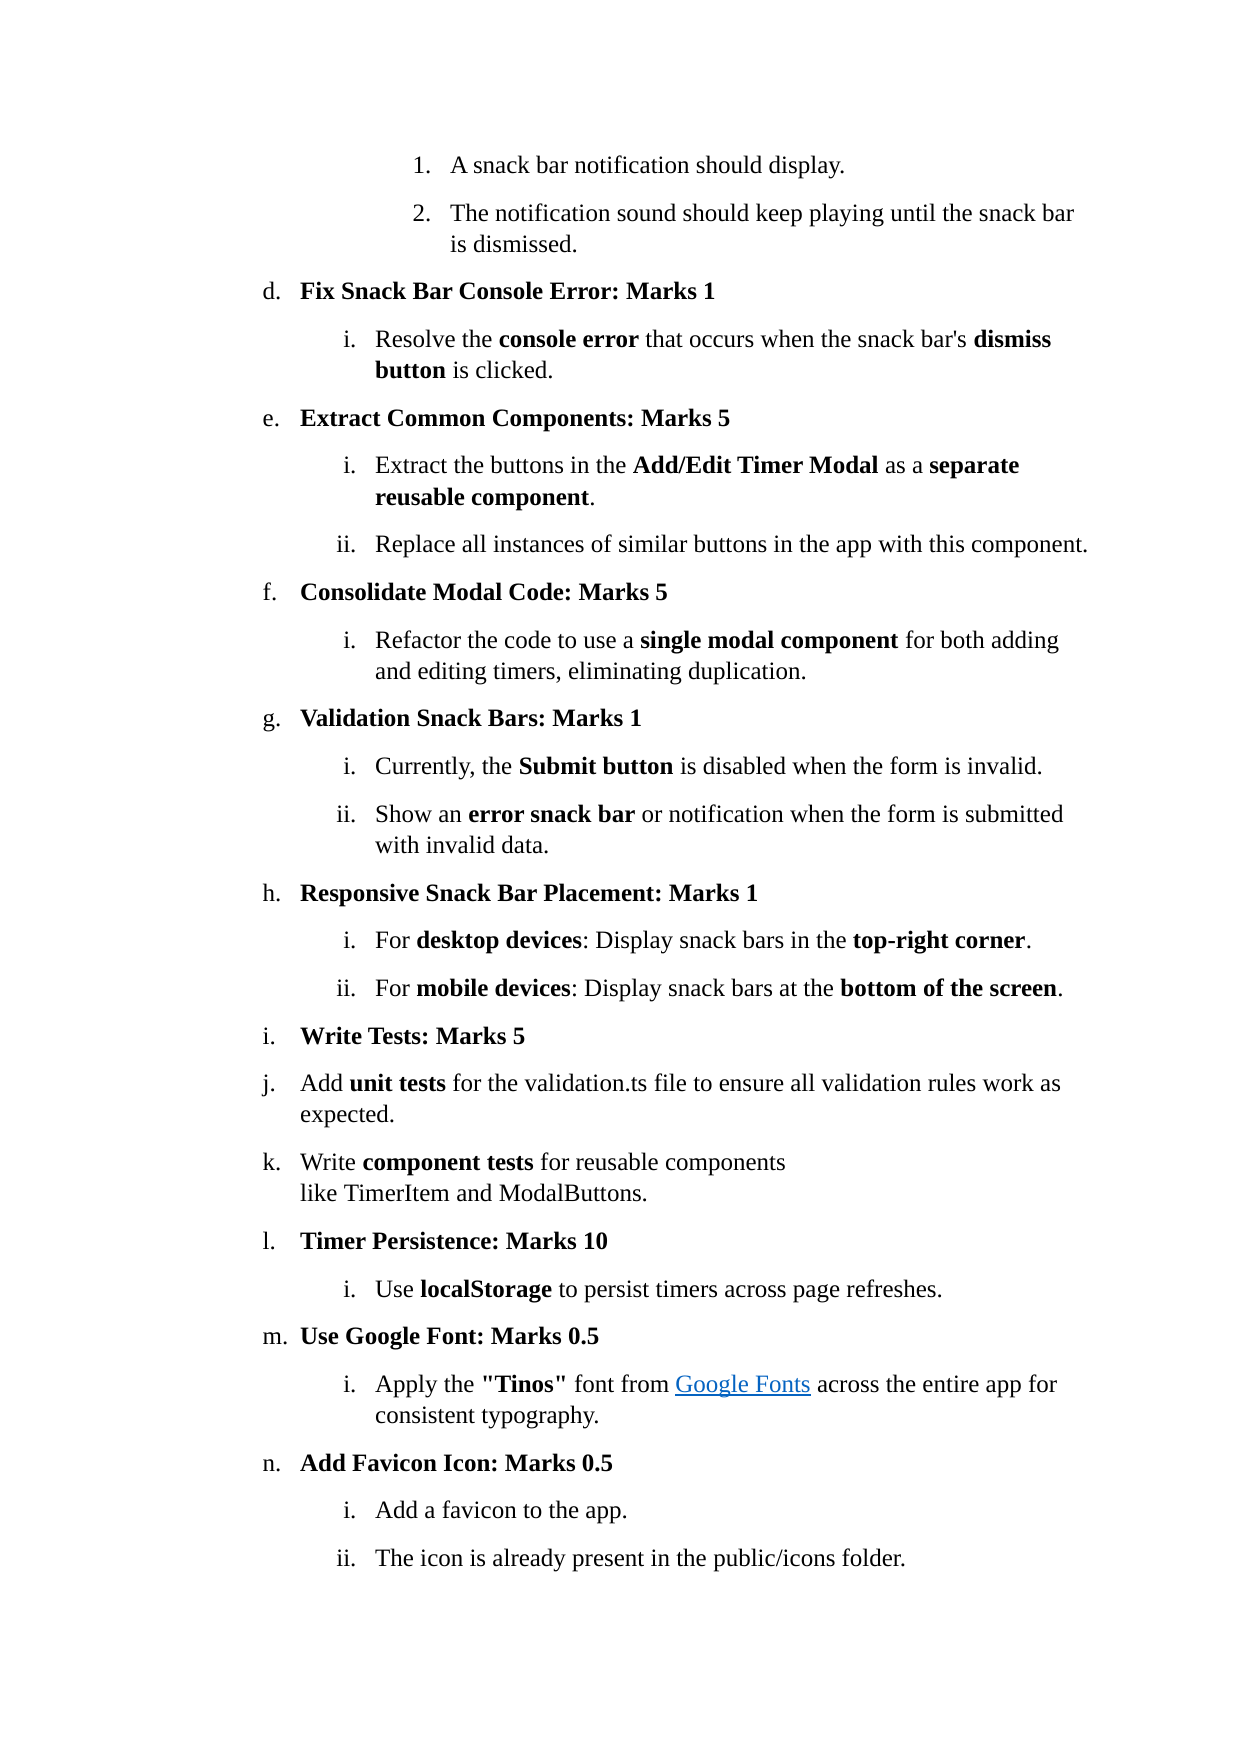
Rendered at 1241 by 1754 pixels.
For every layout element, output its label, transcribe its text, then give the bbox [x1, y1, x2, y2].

list The icon is already present in the public/icons folder. [356, 1543, 1090, 1572]
list Write Tests: Marks 5 [262, 1021, 1090, 1049]
list Responsive Snack Bar Placement: Marks 1 [262, 878, 1090, 906]
list Validation Snack Bars: Marks 1 [262, 703, 1090, 732]
list Add unit tests for the validation.ts file to ensure all validation rules work as expected. [262, 1068, 1090, 1128]
list Extract Common Components: Marks 5 [262, 403, 1090, 432]
list Currently, the Submit button is disabled when the form is invalid. [356, 751, 1090, 780]
list Apply the "Tinos" font from Google Fonts across the entire app for consistent typography. [356, 1369, 1090, 1429]
list Timer Persistence: Marks 10 [262, 1226, 1090, 1255]
list For desktop devices: Display snack bars in the top-right corner. [356, 925, 1090, 954]
list Extract the buttons in the Add/Edit Timer Modal as a separate reusable component. [356, 451, 1090, 510]
list Write component tests for reusable components like TimerItem and ModalButtons. [262, 1147, 1090, 1207]
list Fix Snack Bar Console Error: Marks 1 [262, 276, 1090, 305]
list Refactor the code to use a single modal component for both adding and editing timers, eliminating duplication. [356, 625, 1090, 684]
list Use localStorage to persist timers across page refreshes. [356, 1274, 1090, 1302]
list Show an error snack bar or notification when the form is submitted with invalid data. [356, 799, 1090, 859]
list Add a favicon to the app. [356, 1496, 1090, 1524]
list For mobile devices: Display snack bars at the bottom of the screen. [356, 973, 1090, 1002]
list Add Favicon Icon: Marks 0.5 [262, 1448, 1090, 1477]
list Consolidate Modal Code: Marks 5 [262, 577, 1090, 606]
list Use Google Font: Marks 0.5 [262, 1321, 1090, 1350]
list Resolve the console error that occurs when the snack bar's dismiss button is clicked. [356, 324, 1090, 384]
list A snack bar notification should display. [412, 150, 1090, 179]
list Replace all instances of similar buttons in the app with this component. [356, 529, 1090, 558]
list The notification sound should keep playing until the snack bar is dismissed. [412, 198, 1090, 257]
